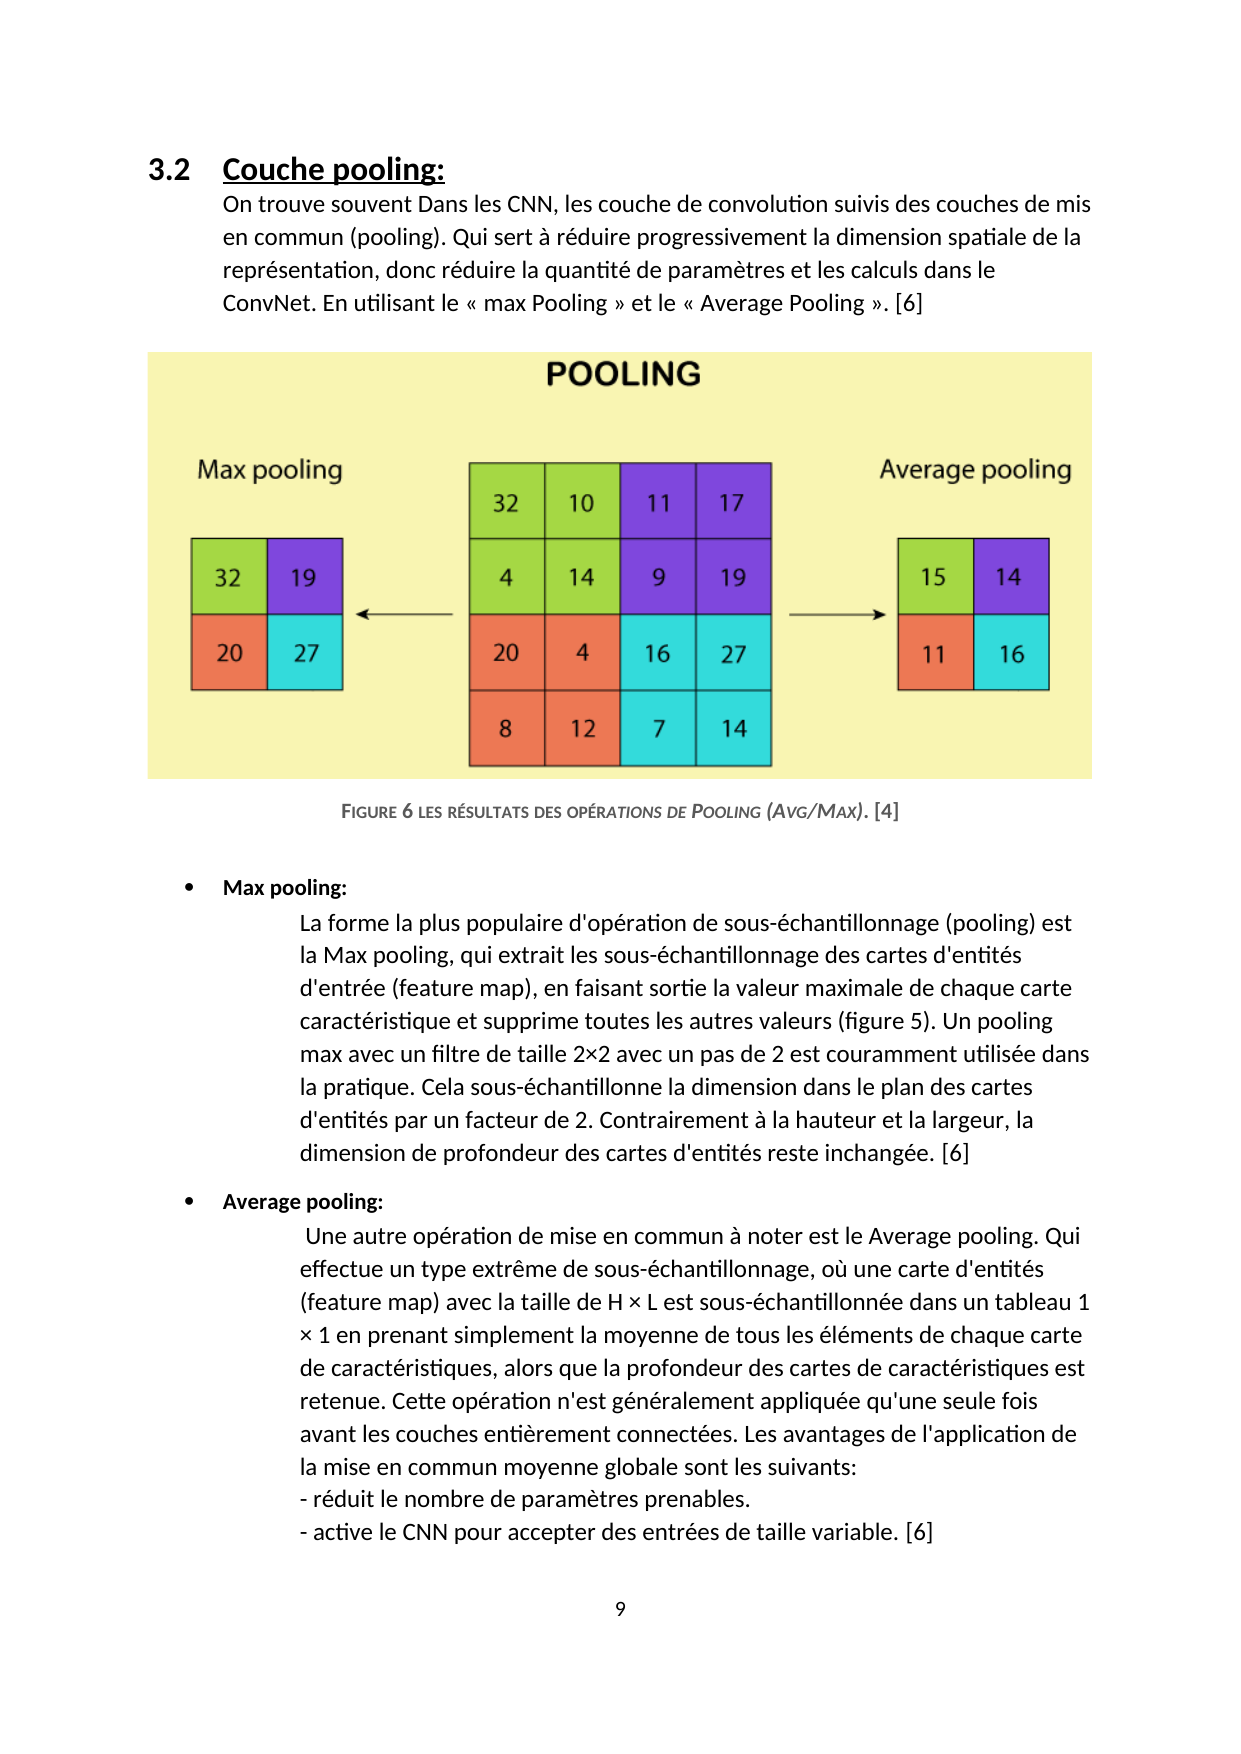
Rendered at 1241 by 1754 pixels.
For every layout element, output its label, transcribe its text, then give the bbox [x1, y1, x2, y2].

subtitle Couche pooling: [148, 148, 1093, 188]
picture [147, 352, 1092, 779]
subtitle Average pooling: [185, 1187, 1093, 1215]
list - réduit le nombre de paramètres prenables. [299, 1484, 1093, 1514]
list - active le CNN pour accepter des entrées de taille variable. [299, 1517, 1093, 1547]
subtitle Max pooling: [185, 873, 1093, 901]
list La forme la plus populaire d'opération de sous-échantillonnage (pooling) est la Max pooling, qui extrait les sous-échantillonnage des cartes d'entités d'entrée (feature map), en faisant sortie la valeur maximale de chaque carte caractéristique et supprime toutes les autres valeurs (figure 5). Un pooling max avec un filtre de taille 2×2 avec un pas de 2 est couramment utilisée dans la pratique. Cela sous-échantillonne la dimension dans le plan des cartes d'entités par un facteur de 2. Contrairement à la hauteur et la largeur, la dimension de profondeur des cartes d'entités reste inchangée. [299, 907, 1093, 1168]
text Figure 6 les résultats des opérations de Pooling (Avg/Max). [148, 797, 1093, 824]
list On trouve souvent Dans les CNN, les couche de convolution suivis des couches de mis en commun (pooling). Qui sert à réduire progressivement la dimension spatiale de la représentation, donc réduire la quantité de paramètres et les calculs dans le ConvNet. En utilisant le « max Pooling » et le « Average Pooling ». [223, 188, 1093, 318]
list Une autre opération de mise en commun à noter est le Average pooling. Qui effectue un type extrême de sous-échantillonnage, où une carte d'entités (feature map) avec la taille de H × L est sous-échantillonnée dans un tableau 1 × 1 en prenant simplement la moyenne de tous les éléments de chaque carte de caractéristiques, alors que la profondeur des cartes de caractéristiques est retenue. Cette opération n'est généralement appliquée qu'une seule fois avant les couches entièrement connectées. Les avantages de l'application de la mise en commun moyenne globale sont les suivants: [299, 1220, 1093, 1481]
